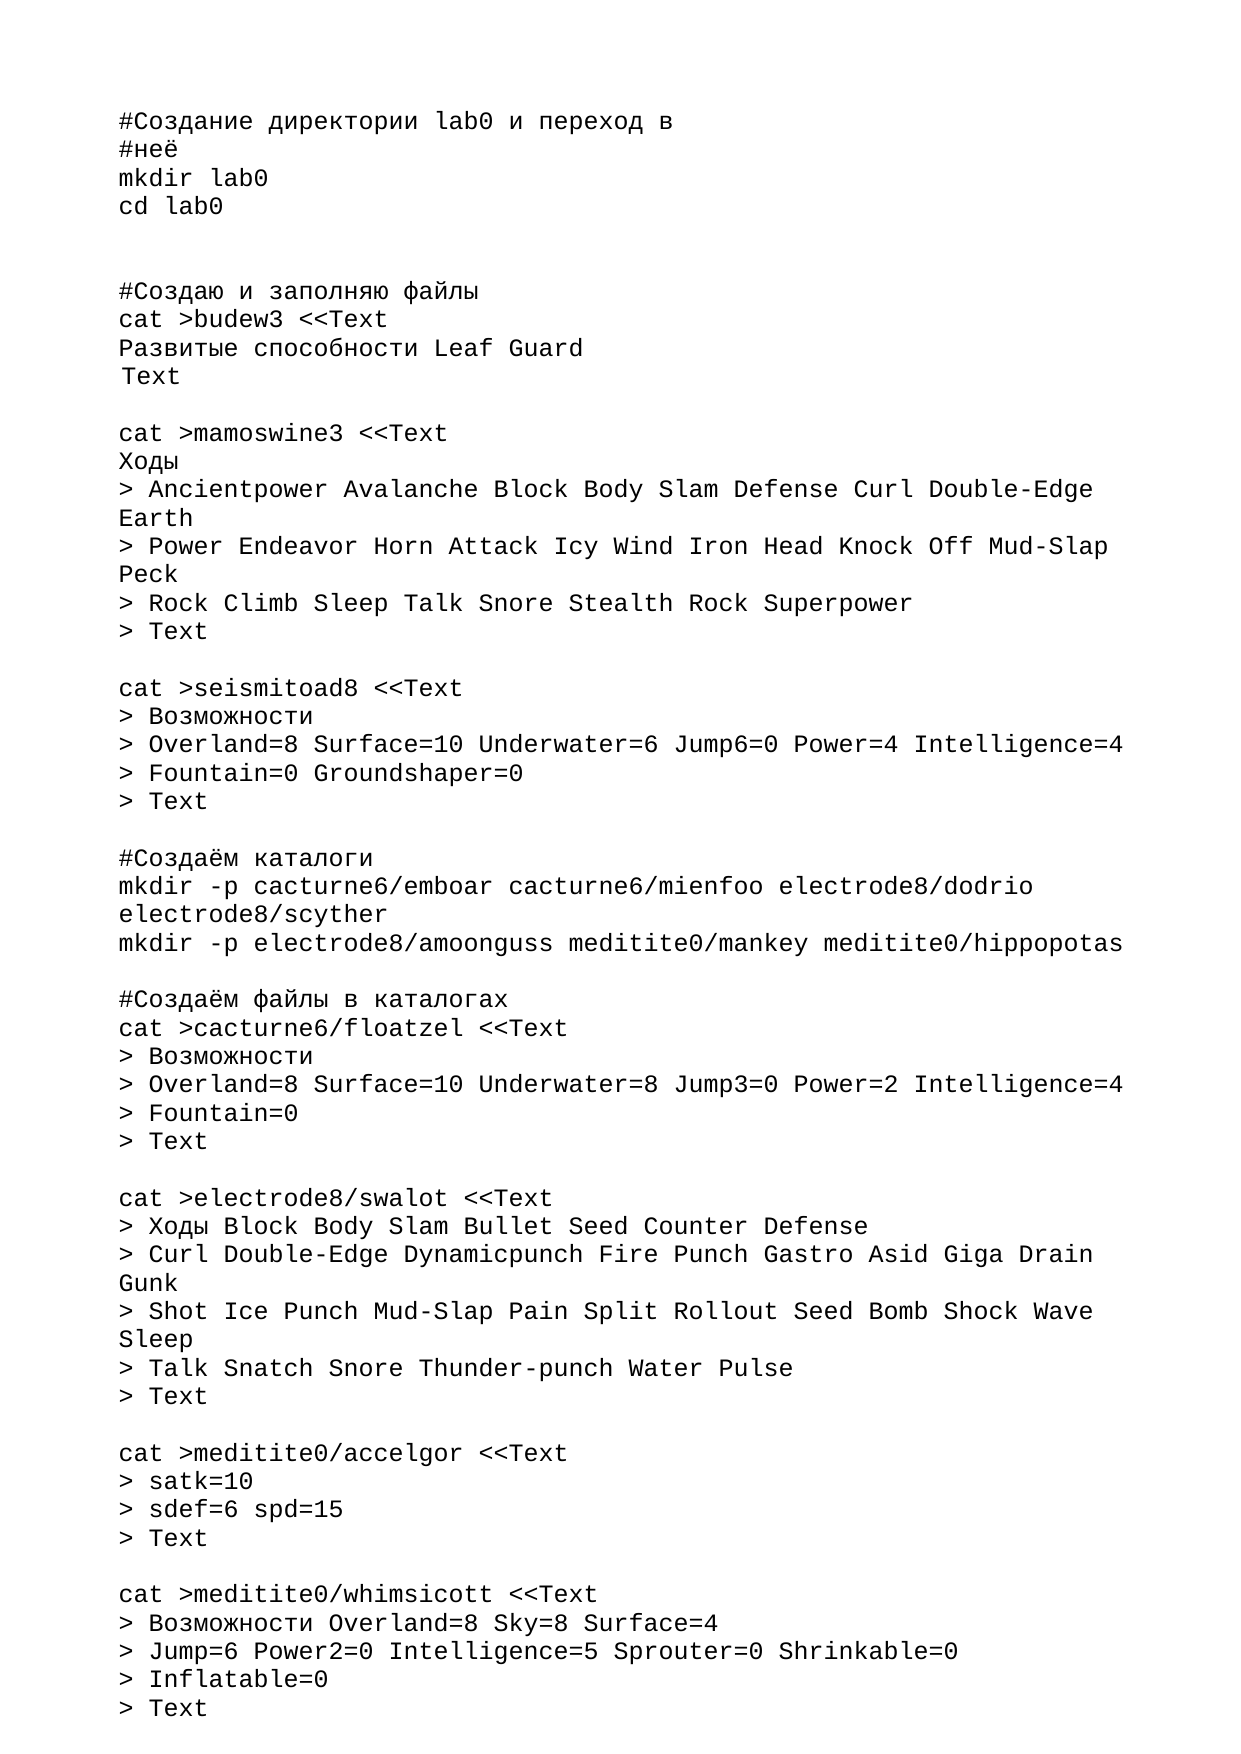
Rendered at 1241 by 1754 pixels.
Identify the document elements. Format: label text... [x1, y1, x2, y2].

text #Создание директории lab0 и переход в #неё [118, 108, 720, 165]
text > Text [118, 1383, 1134, 1412]
text cat >cacturne6/floatzel <<Text [118, 1015, 1134, 1043]
text > Text [118, 1128, 1134, 1157]
text > Fountain=0 Groundshaper=0 [118, 760, 1134, 788]
text #Создаём каталоги [118, 845, 1134, 873]
text cat >seismitoad8 <<Text [118, 675, 1134, 703]
text > Ходы Block Body Slam Bullet Seed Counter Defense [118, 1213, 1134, 1242]
text > Rock Climb Sleep Talk Snore Stealth Rock Superpower [118, 590, 1134, 618]
text > Text [118, 1525, 1134, 1553]
text > Text [118, 1695, 1134, 1723]
text cat >budew3 <<Text [118, 307, 1134, 335]
text cat >meditite0/whimsicott <<Text [118, 1582, 1134, 1610]
text > satk=10 [118, 1468, 1134, 1497]
text cd lab0 [118, 193, 1134, 222]
text #Создаём файлы в каталогах [118, 987, 1134, 1015]
text > Talk Snatch Snore Thunder-punch Water Pulse [118, 1355, 1134, 1383]
text cat >electrode8/swalot <<Text [118, 1185, 1134, 1213]
text mkdir -p cacturne6/emboar cacturne6/mienfoo electrode8/dodrio electrode8/scyther [118, 873, 1134, 930]
text > Возможности [118, 1043, 1134, 1072]
text > Возможности Overland=8 Sky=8 Surface=4 [118, 1610, 1134, 1638]
text > Curl Double-Edge Dynamicpunch Fire Punch Gastro Asid Giga Drain Gunk [118, 1242, 1134, 1298]
text > Fountain=0 [118, 1100, 1134, 1128]
text > Inflatable=0 [118, 1667, 1134, 1695]
text #Создаю и заполняю файлы [118, 278, 1134, 307]
text > Возможности [118, 703, 1134, 732]
text Развитые способности Leaf Guard [118, 335, 1134, 363]
text > Overland=8 Surface=10 Underwater=6 Jump6=0 Power=4 Intelligence=4 [118, 732, 1134, 760]
text > Jump=6 Power2=0 Intelligence=5 Sprouter=0 Shrinkable=0 [118, 1638, 1134, 1667]
text cat >meditite0/accelgor <<Text [118, 1440, 1134, 1468]
text > Text [118, 788, 1134, 817]
text mkdir lab0 [118, 165, 720, 193]
text > Ancientpower Avalanche Block Body Slam Defense Curl Double-Edge Earth [118, 477, 1134, 533]
text > Overland=8 Surface=10 Underwater=8 Jump3=0 Power=2 Intelligence=4 [118, 1072, 1134, 1100]
text Text [106, 363, 1134, 392]
text cat >mamoswine3 <<Text [118, 420, 1134, 448]
text Ходы [118, 448, 1134, 477]
text > Text [118, 618, 1134, 647]
text > Shot Ice Punch Mud-Slap Pain Split Rollout Seed Bomb Shock Wave Sleep [118, 1298, 1134, 1355]
text > Power Endeavor Horn Attack Icy Wind Iron Head Knock Off Mud-Slap Peck [118, 533, 1134, 590]
text mkdir -p electrode8/amoonguss meditite0/mankey meditite0/hippopotas [118, 930, 1134, 958]
text > sdef=6 spd=15 [118, 1497, 1134, 1525]
